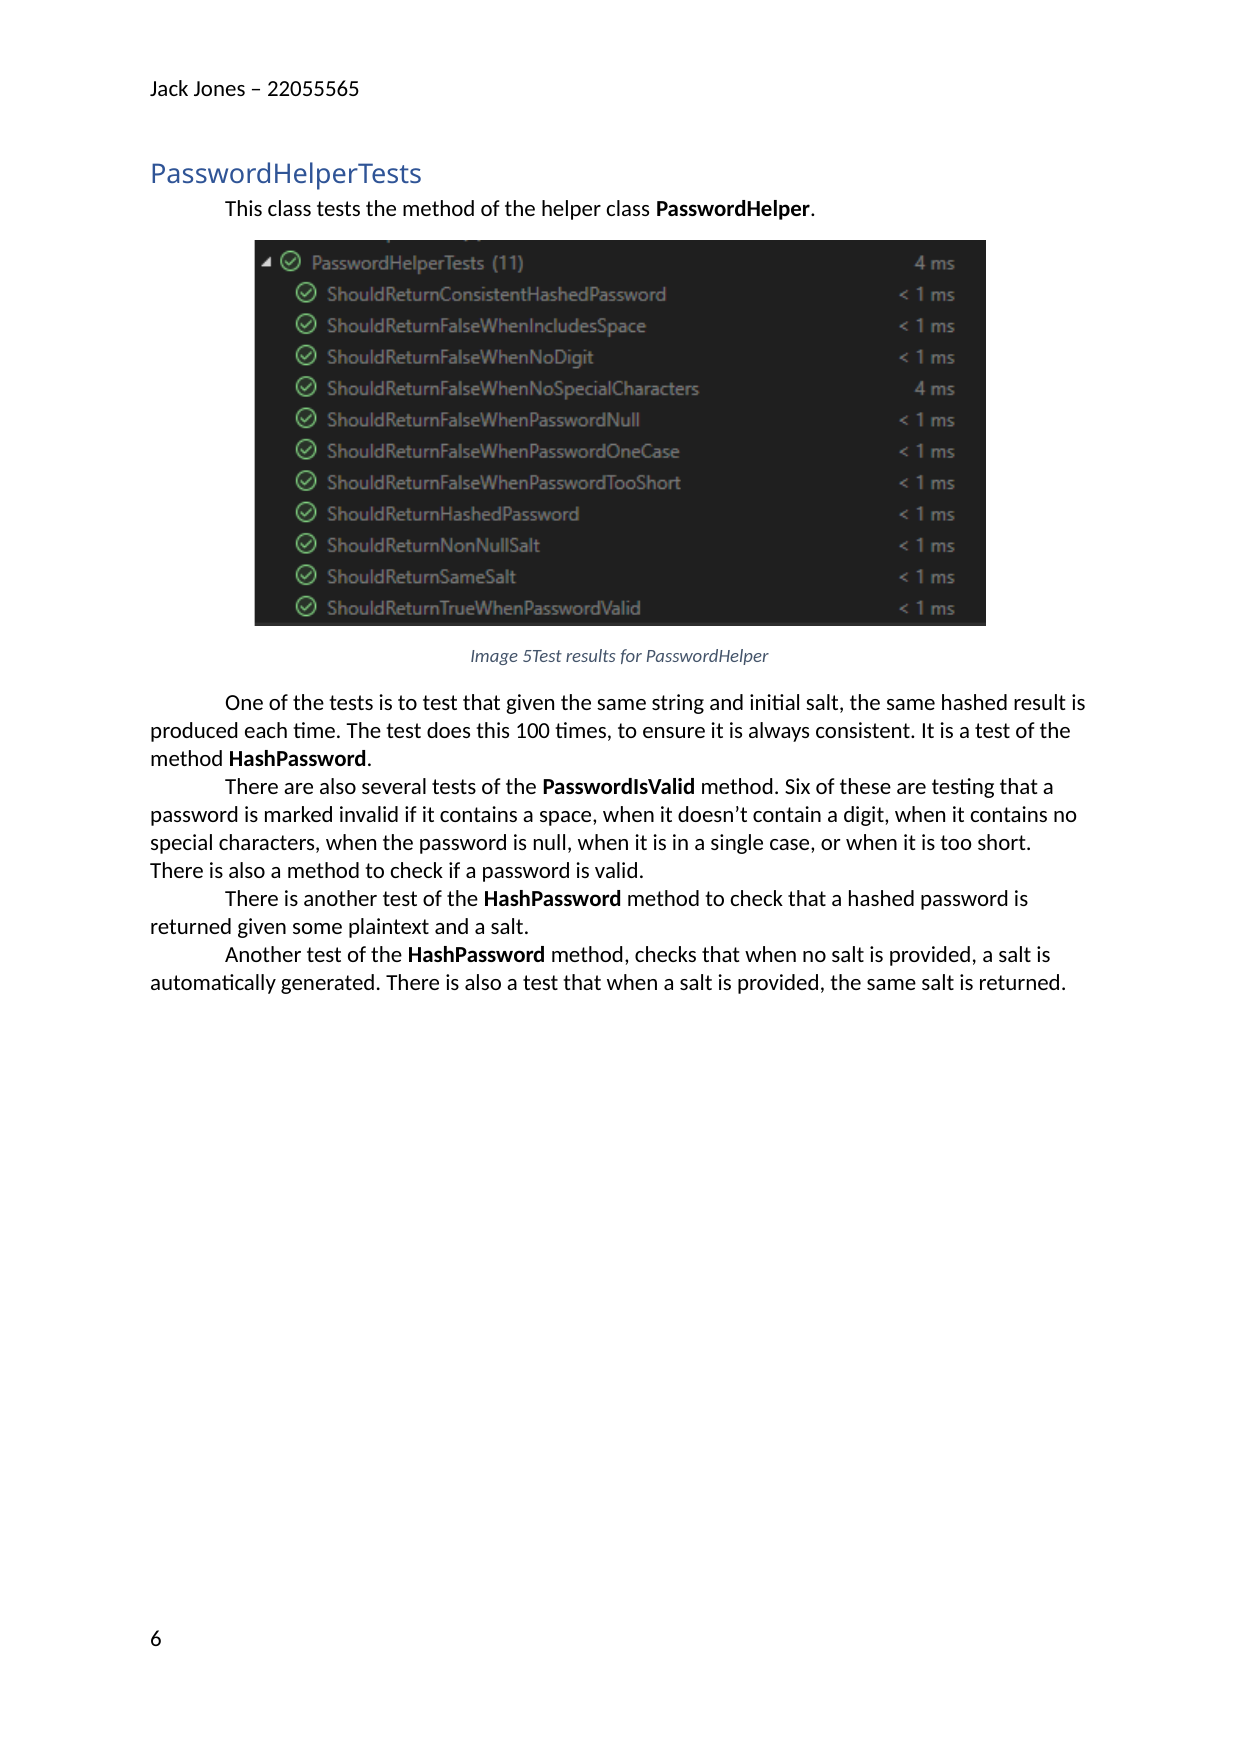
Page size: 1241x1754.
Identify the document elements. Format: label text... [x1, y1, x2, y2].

text This class tests the method of the helper class PasswordHelper. [150, 194, 1090, 222]
text Another test of the HashPassword method, checks that when no salt is provided, a salt is automatically generated. There is also a test that when a salt is provided, the same salt is returned. [150, 940, 1090, 996]
text One of the tests is to test that given the same string and initial salt, the same hashed result is produced each time. The test does this 100 times, to ensure it is always consistent. It is a test of the method HashPassword. [150, 688, 1090, 772]
picture [254, 240, 986, 626]
subtitle PasswordHelperTests [150, 154, 1090, 191]
text There are also several tests of the PasswordIsValid method. Six of these are testing that a password is marked invalid if it contains a space, when it doesn’t contain a digit, when it contains no special characters, when the password is null, when it is in a single case, or when it is too short. There is also a method to check if a password is valid. [150, 772, 1090, 884]
text There is another test of the HashPassword method to check that a hashed password is returned given some plaintext and a salt. [150, 884, 1090, 940]
